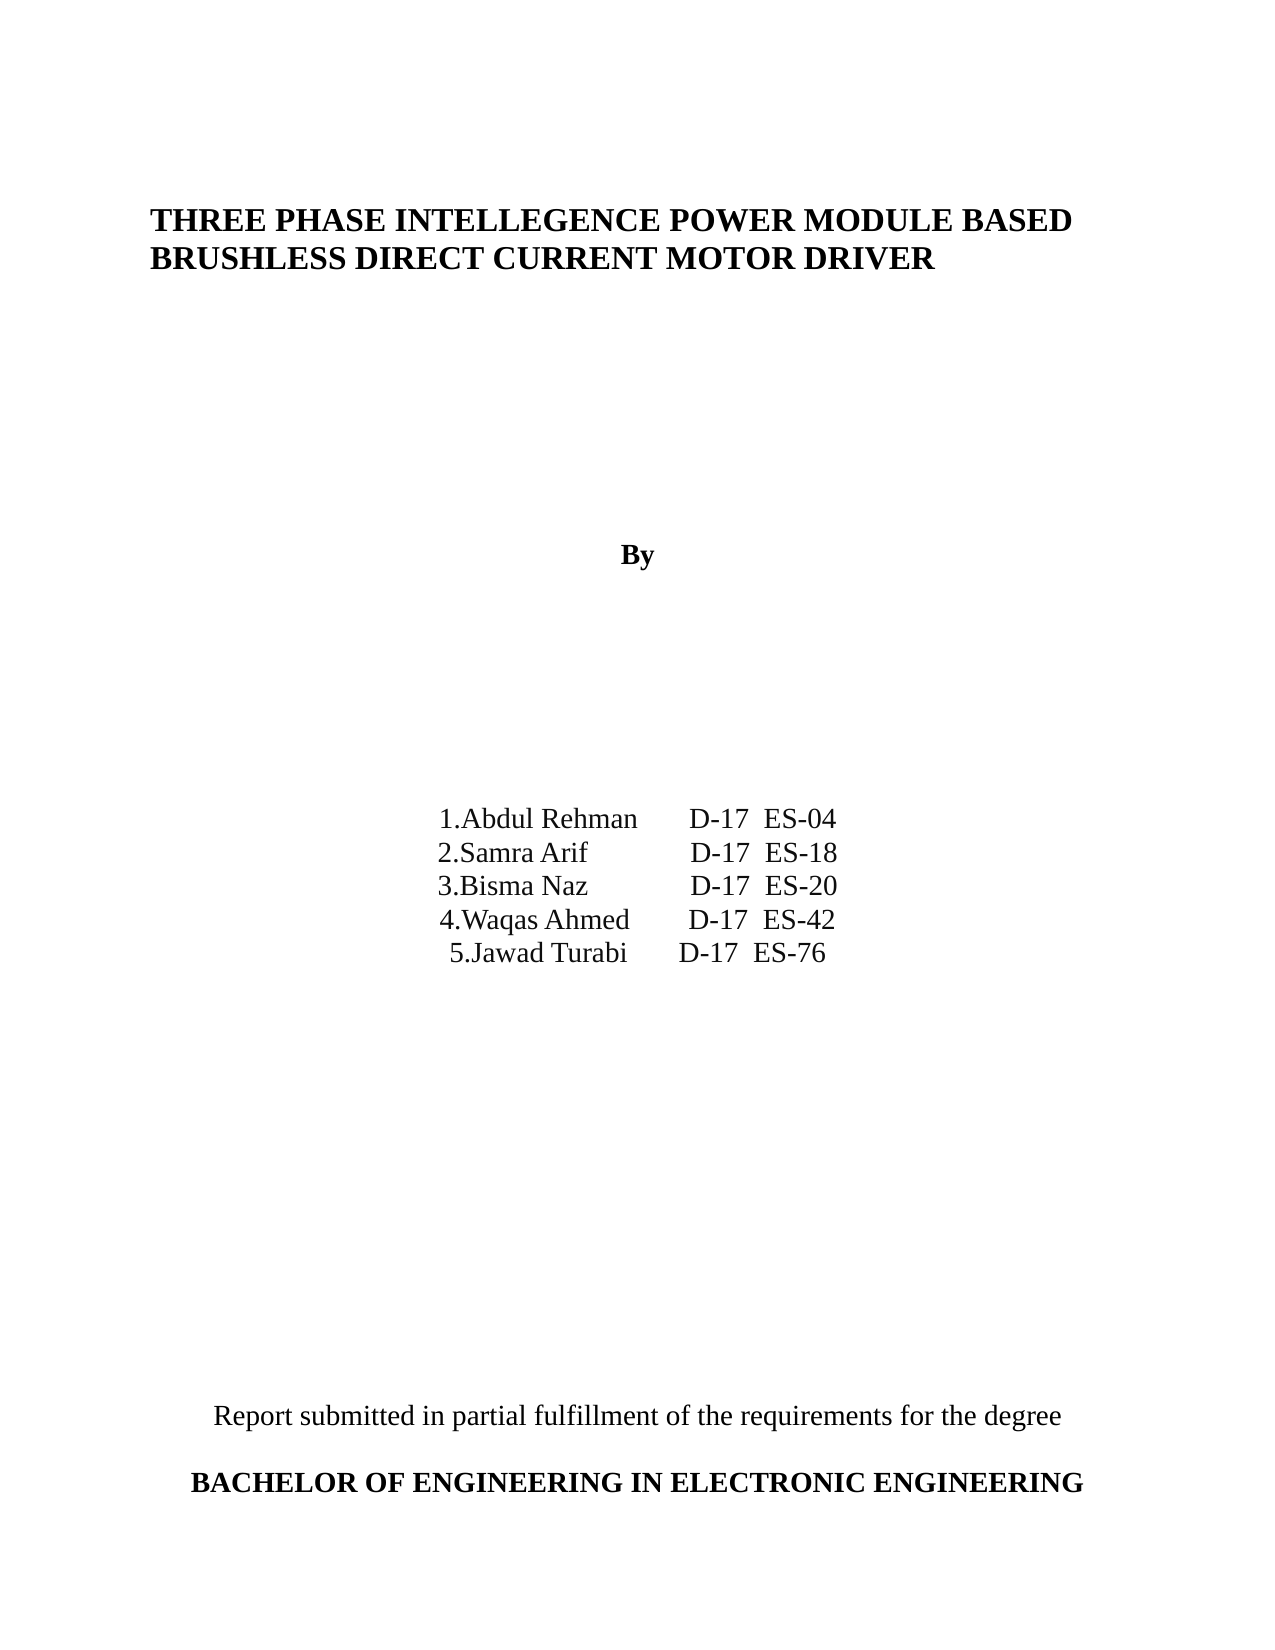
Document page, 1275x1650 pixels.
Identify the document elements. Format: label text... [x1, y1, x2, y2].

text 3.Bisma Naz D-17 ES-20 [150, 868, 1125, 902]
text Report submitted in partial fulfillment of the requirements for the degree [150, 1398, 1125, 1432]
text BACHELOR OF ENGINEERING IN ELECTRONIC ENGINEERING [150, 1465, 1125, 1499]
text 1.Abdul Rehman D-17 ES-04 [150, 801, 1125, 835]
text THREE PHASE INTELLEGENCE POWER MODULE BASED BRUSHLESS DIRECT CURRENT MOTOR DRIVER [150, 200, 1125, 277]
text 2.Samra Arif D-17 ES-18 [150, 835, 1125, 868]
text 5.Jawad Turabi D-17 ES-76 [150, 935, 1125, 969]
text By [150, 537, 1125, 571]
text 4.Waqas Ahmed D-17 ES-42 [150, 902, 1125, 935]
